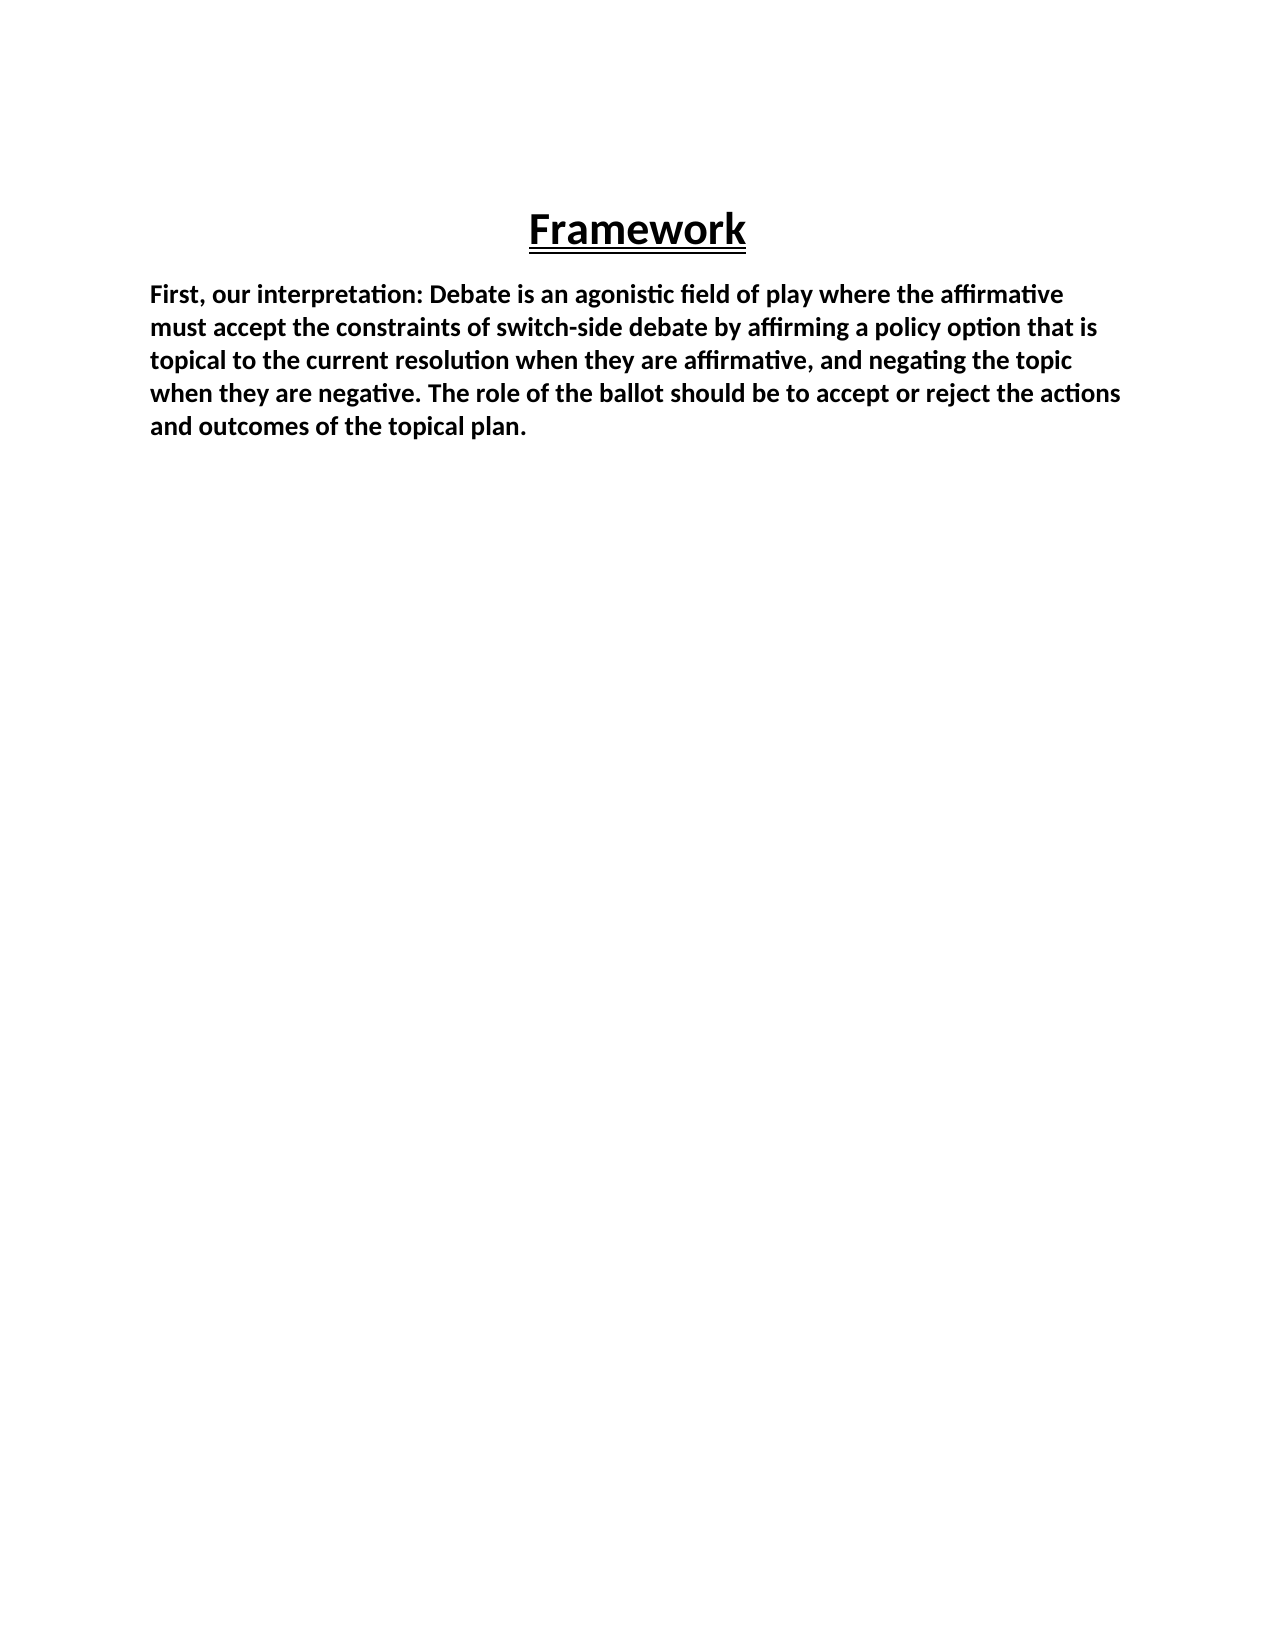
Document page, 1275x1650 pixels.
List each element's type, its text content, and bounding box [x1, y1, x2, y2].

subtitle First, our interpretation: Debate is an agonistic field of play where the affirmative must accept the constraints of switch-side debate by affirming a policy option that is topical to the current resolution when they are affirmative, and negating the topic when they are negative. The role of the ballot should be to accept or reject the actions and outcomes of the topical plan. [150, 277, 1125, 442]
subtitle Framework [150, 200, 1125, 256]
